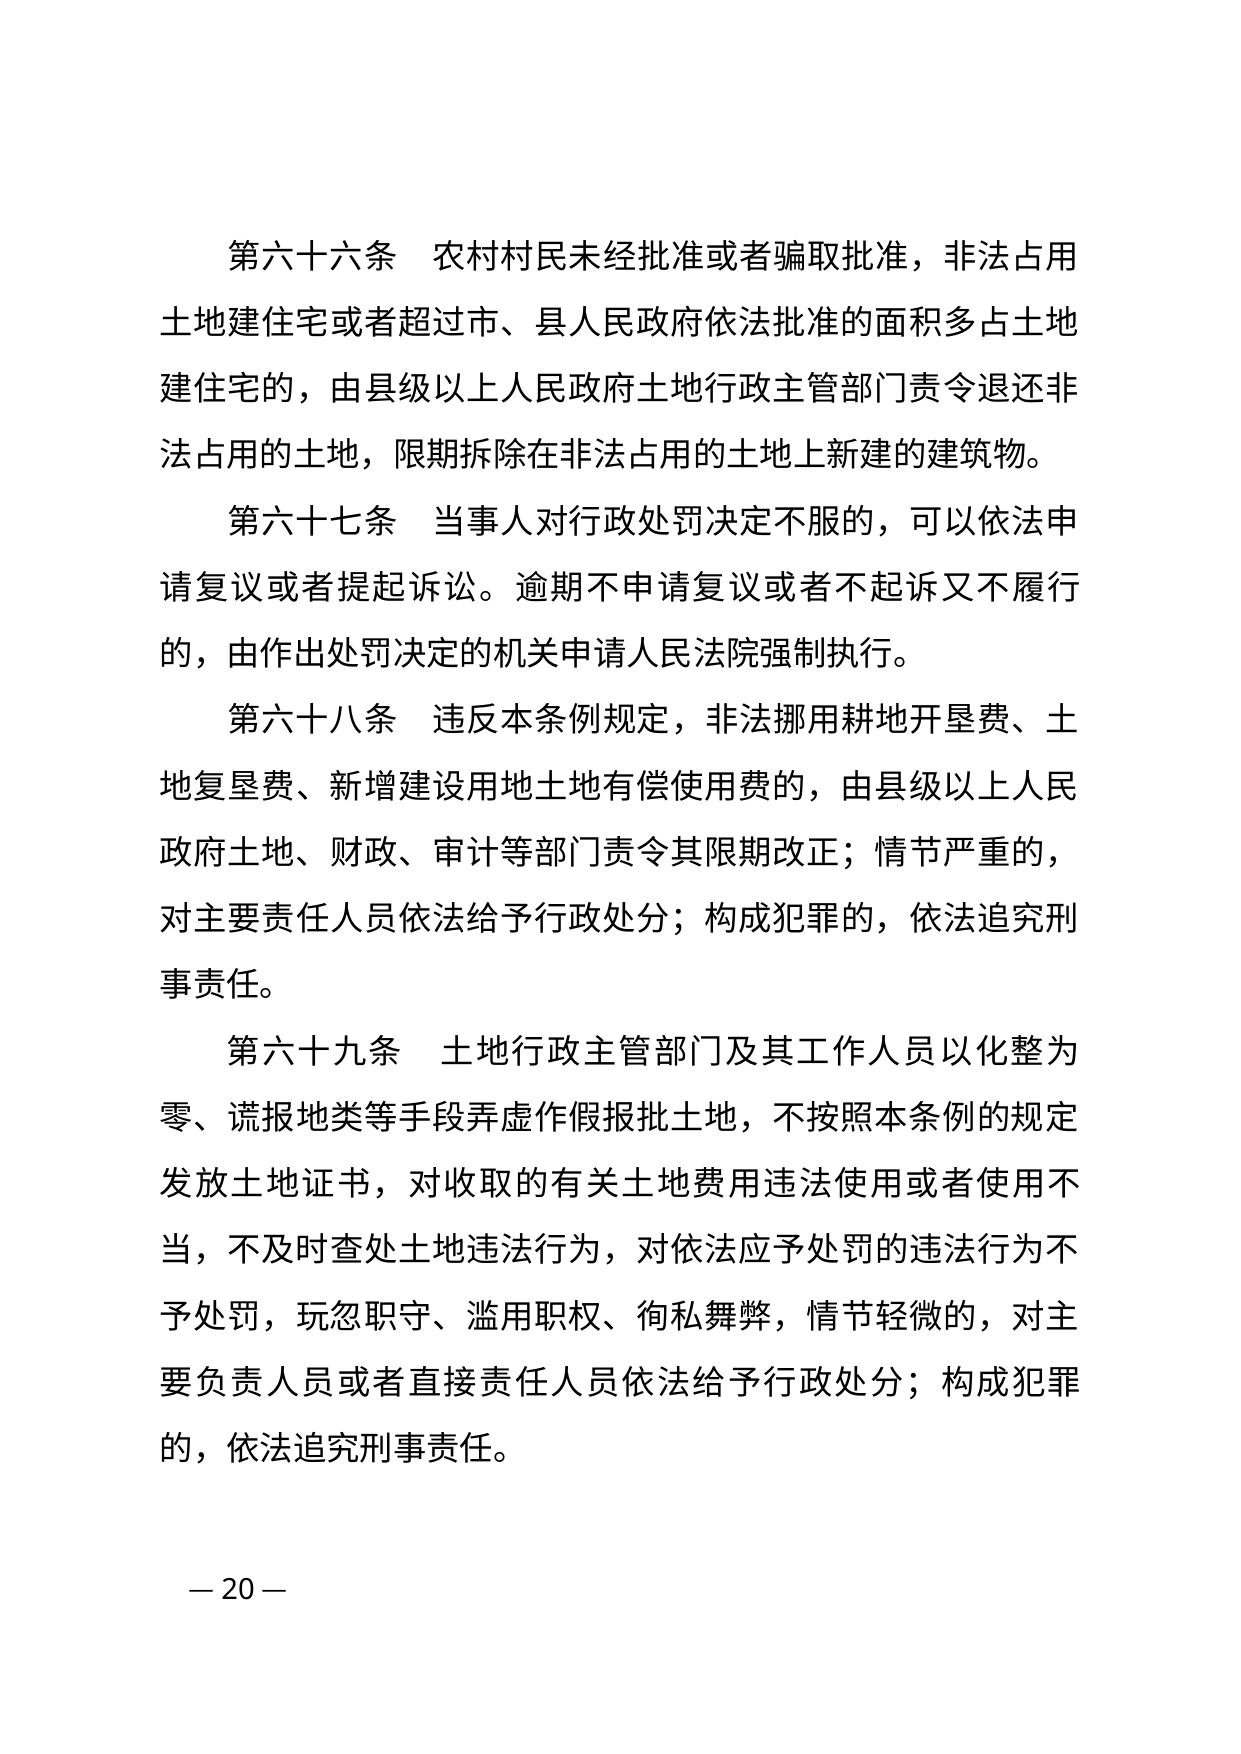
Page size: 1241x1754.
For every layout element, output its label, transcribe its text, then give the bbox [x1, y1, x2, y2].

text 第六十六条 农村村民未经批准或者骗取批准，非法占用土地建住宅或者超过市、县人民政府依法批准的面积多占土地建住宅的，由县级以上人民政府土地行政主管部门责令退还非法占用的土地，限期拆除在非法占用的土地上新建的建筑物。 [159, 220, 1081, 485]
text 第六十八条 违反本条例规定，非法挪用耕地开垦费、土地复垦费、新增建设用地土地有偿使用费的，由县级以上人民政府土地、财政、审计等部门责令其限期改正；情节严重的，对主要责任人员依法给予行政处分；构成犯罪的，依法追究刑事责任。 [159, 684, 1081, 1015]
text 第六十七条 当事人对行政处罚决定不服的，可以依法申请复议或者提起诉讼。逾期不申请复议或者不起诉又不履行的，由作出处罚决定的机关申请人民法院强制执行。 [159, 485, 1081, 684]
text 第六十九条 土地行政主管部门及其工作人员以化整为零、谎报地类等手段弄虚作假报批土地，不按照本条例的规定发放土地证书，对收取的有关土地费用违法使用或者使用不当，不及时查处土地违法行为，对依法应予处罚的违法行为不予处罚，玩忽职守、滥用职权、徇私舞弊，情节轻微的，对主要负责人员或者直接责任人员依法给予行政处分；构成犯罪的，依法追究刑事责任。 [159, 1015, 1081, 1479]
